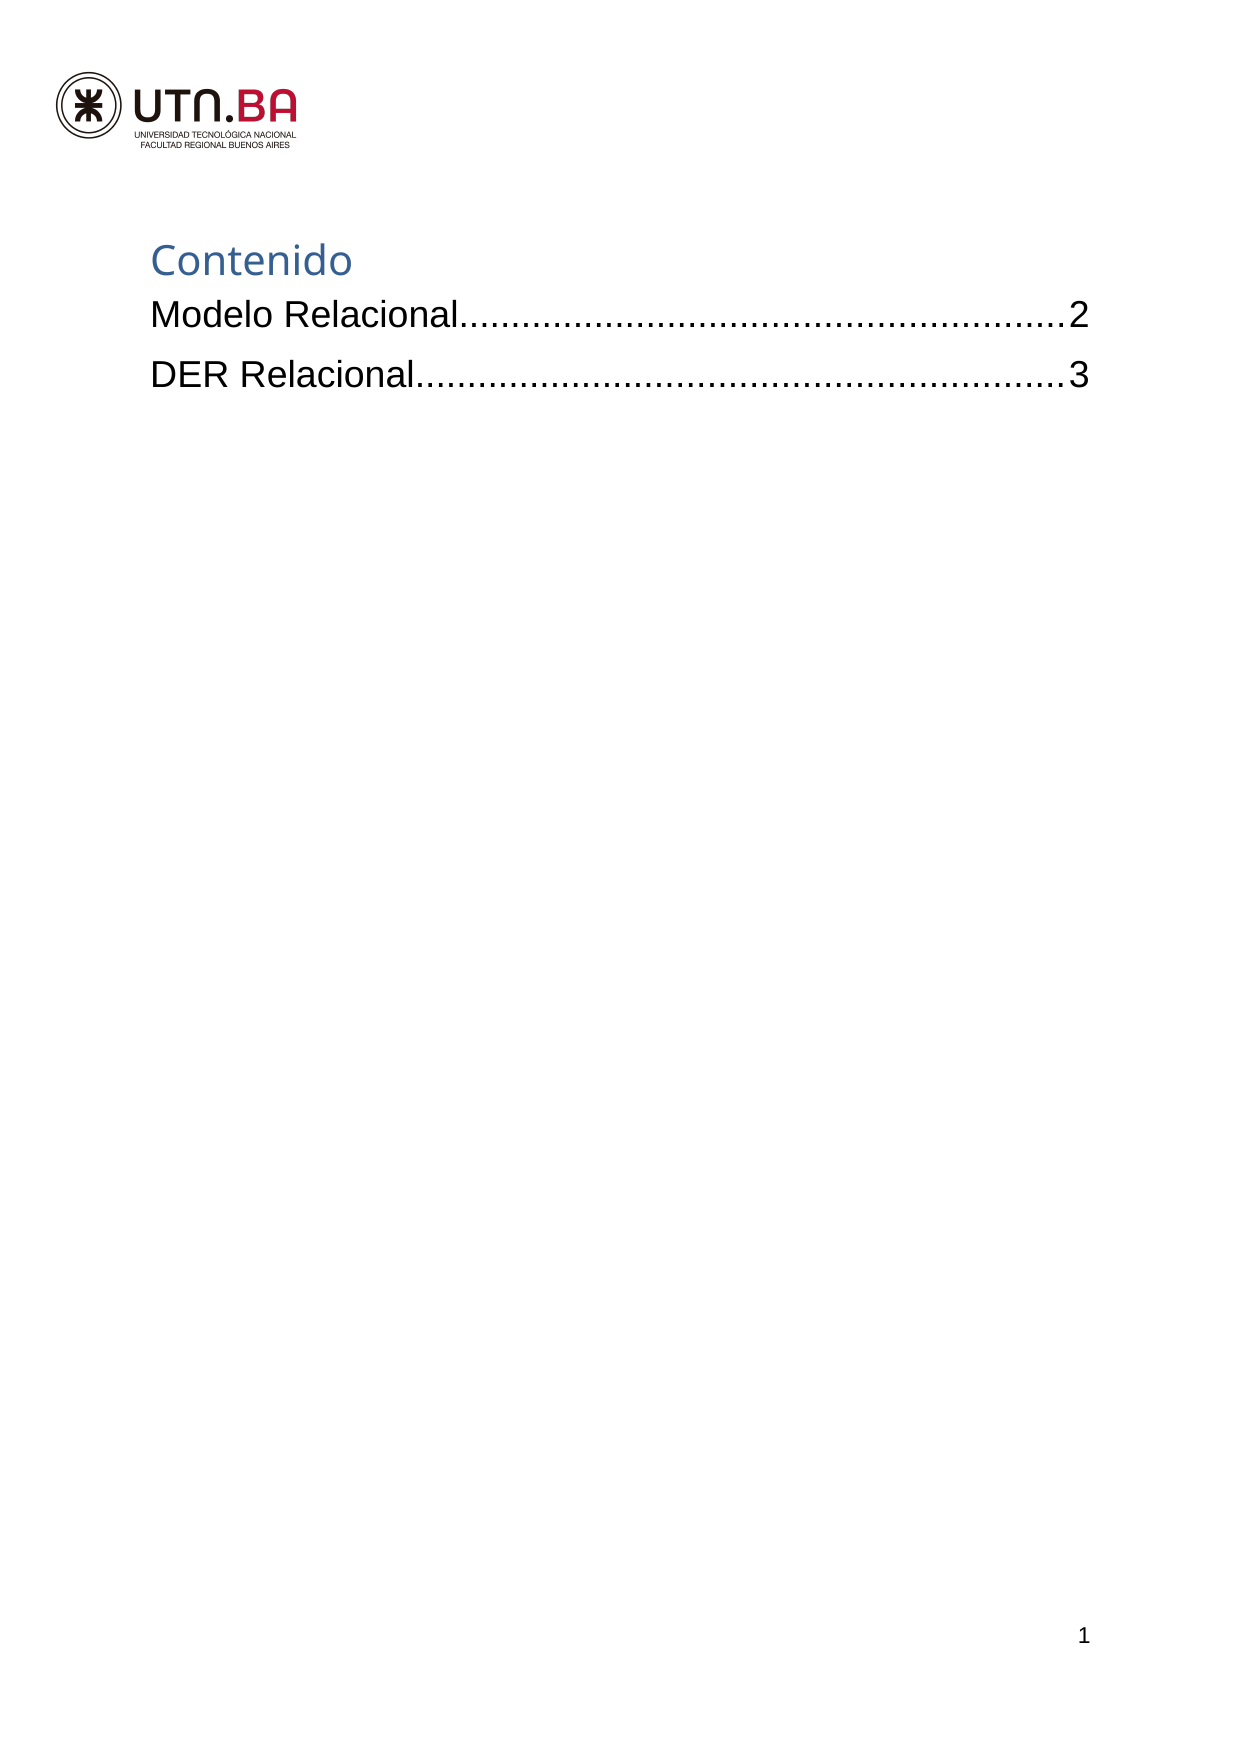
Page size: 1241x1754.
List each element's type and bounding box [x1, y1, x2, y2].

picture [48, 60, 304, 160]
